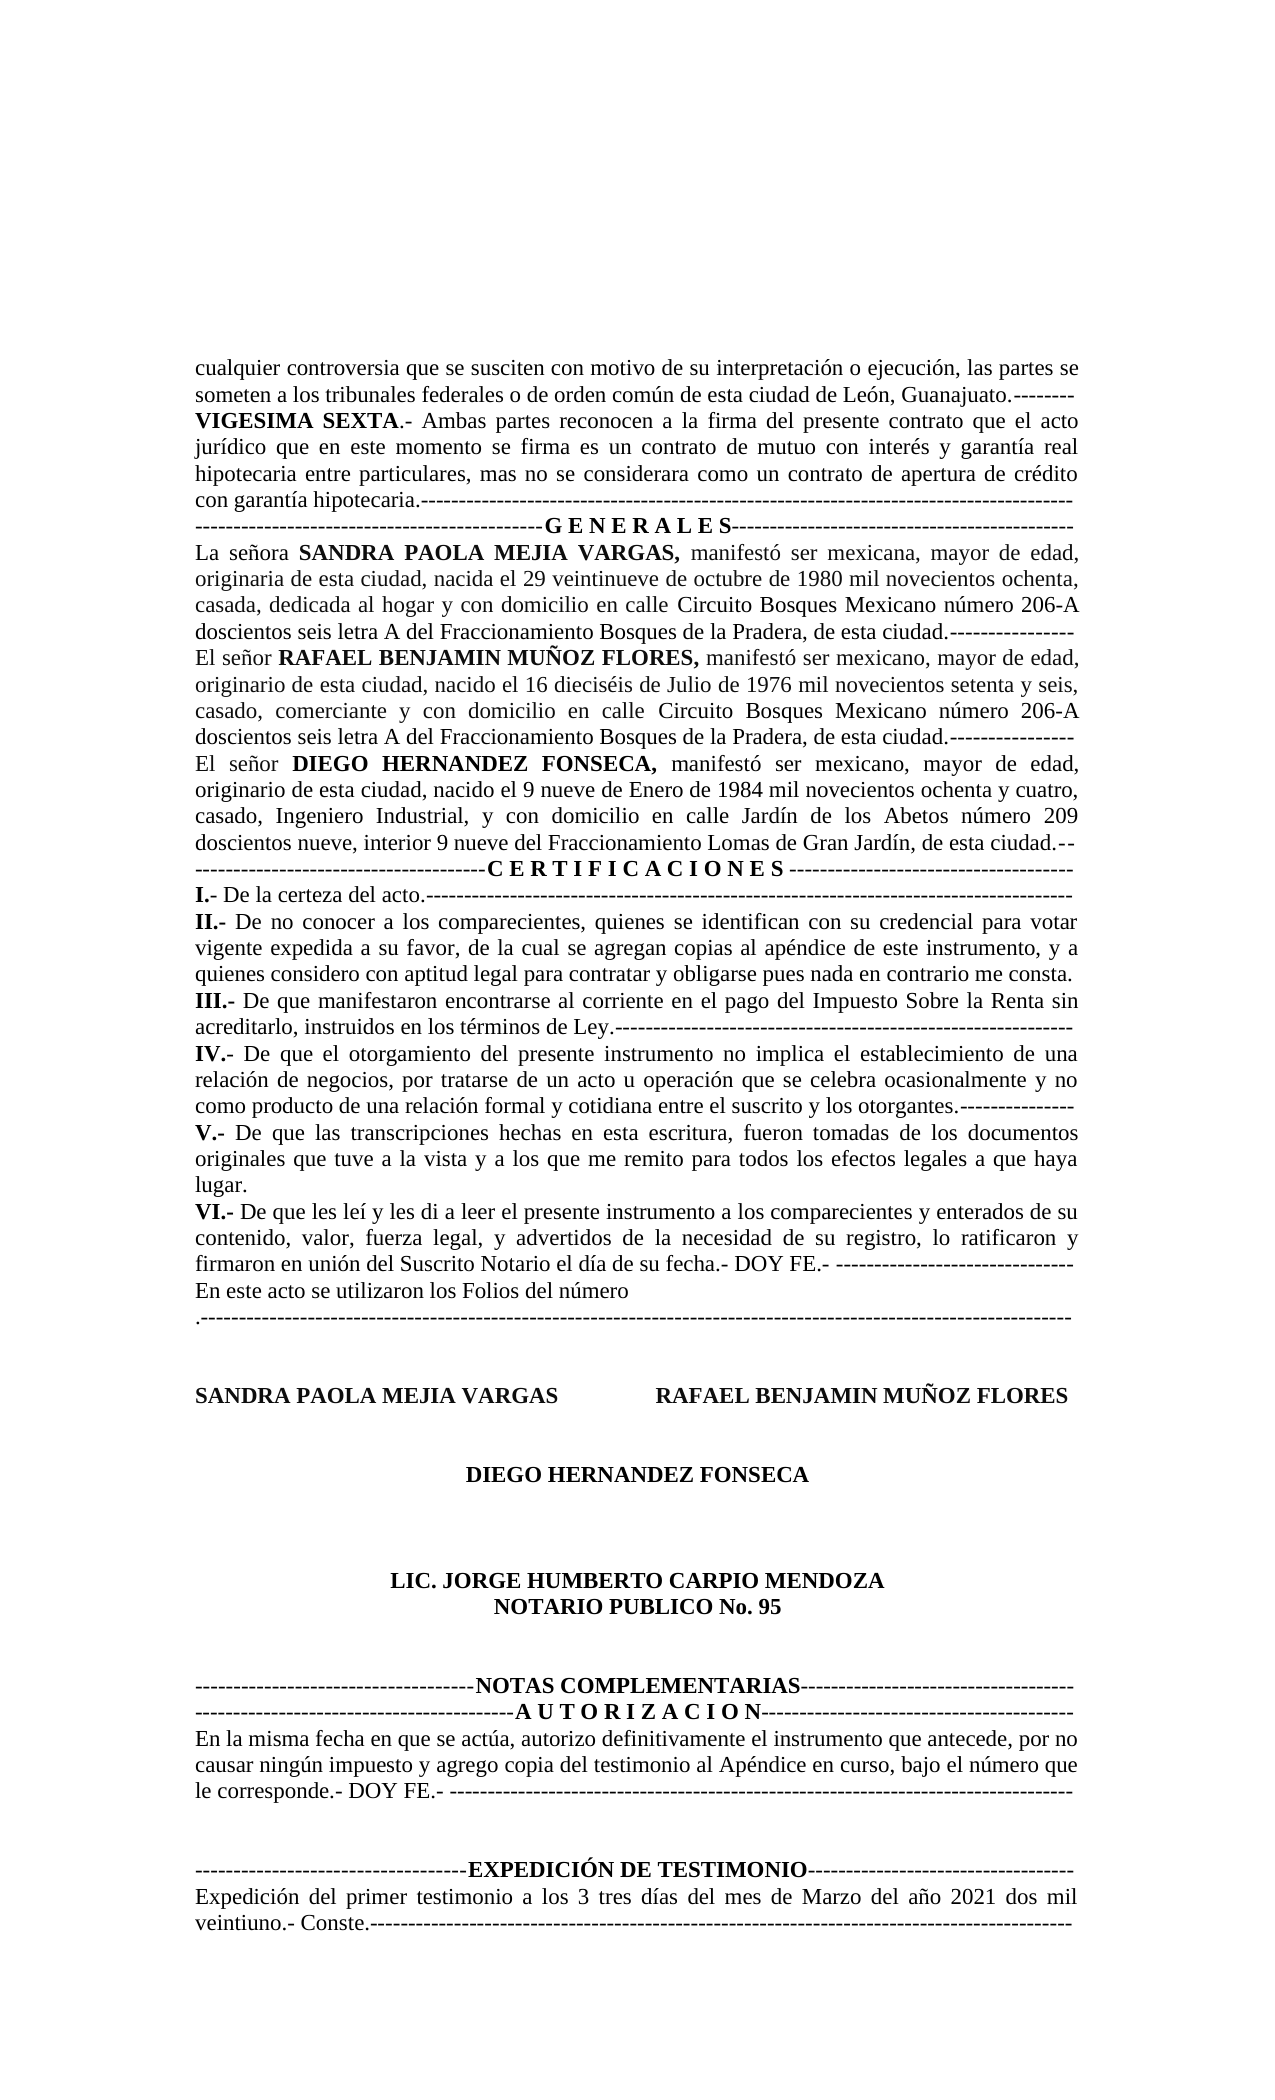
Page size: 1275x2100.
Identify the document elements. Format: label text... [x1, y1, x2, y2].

text NOTAS COMPLEMENTARIAS [195, 1672, 1080, 1698]
text VIGESIMA SEXTA.- Ambas partes reconocen a la firma del presente contrato que el acto jurídico que en este momento se firma es un contrato de mutuo con interés y garantía real hipotecaria entre particulares, mas no se considerara como un contrato de apertura de crédito con garantía hipotecaria. [195, 407, 1080, 512]
text Expedición del primer testimonio a los 3 tres días del mes de Marzo del año 2021 dos mil veintiuno.- Conste. [195, 1883, 1080, 1936]
text C E R T I F I C A C I O N E S [195, 855, 1080, 881]
text El señor RAFAEL BENJAMIN MUÑOZ FLORES, manifestó ser mexicano, mayor de edad, originario de esta ciudad, nacido el 16 dieciséis de Julio de 1976 mil novecientos setenta y seis, casado, comerciante y con domicilio en calle Circuito Bosques Mexicano número 206-A doscientos seis letra A del Fraccionamiento Bosques de la Pradera, de esta ciudad. [195, 644, 1080, 750]
text EXPEDICIÓN DE TESTIMONIO [195, 1857, 1080, 1883]
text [195, 354, 1080, 407]
text En este acto se utilizaron los Folios del número [195, 1277, 1080, 1303]
text . [195, 1303, 1080, 1329]
text La señora SANDRA PAOLA MEJIA VARGAS, manifestó ser mexicana, mayor de edad, originaria de esta ciudad, nacida el 29 veintinueve de octubre de 1980 mil novecientos ochenta, casada, dedicada al hogar y con domicilio en calle Circuito Bosques Mexicano número 206-A doscientos seis letra A del Fraccionamiento Bosques de la Pradera, de esta ciudad. [195, 539, 1080, 644]
text II.- De no conocer a los comparecientes, quienes se identifican con su credencial para votar vigente expedida a su favor, de la cual se agregan copias al apéndice de este instrumento, y a quienes considero con aptitud legal para contratar y obligarse pues nada en contrario me consta. [195, 908, 1080, 987]
text LIC. JORGE HUMBERTO CARPIO MENDOZA [195, 1567, 1080, 1593]
text I.- De la certeza del acto. [195, 881, 1080, 908]
text En la misma fecha en que se actúa, autorizo definitivamente el instrumento que antecede, por no causar ningún impuesto y agrego copia del testimonio al Apéndice en curso, bajo el número que le corresponde.- DOY FE.- [195, 1725, 1080, 1804]
text NOTARIO PUBLICO No. 95 [195, 1593, 1080, 1619]
text V.- De que las transcripciones hechas en esta escritura, fueron tomadas de los documentos originales que tuve a la vista y a los que me remito para todos los efectos legales a que haya lugar. [195, 1119, 1080, 1198]
text A U T O R I Z A C I O N [195, 1698, 1080, 1725]
text SANDRA PAOLA MEJIA VARGAS RAFAEL BENJAMIN MUÑOZ FLORES [195, 1382, 1080, 1408]
text VI.- De que les leí y les di a leer el presente instrumento a los comparecientes y enterados de su contenido, valor, fuerza legal, y advertidos de la necesidad de su registro, lo ratificaron y firmaron en unión del Suscrito Notario el día de su fecha.- DOY FE.- [195, 1198, 1080, 1277]
text IV.- De que el otorgamiento del presente instrumento no implica el establecimiento de una relación de negocios, por tratarse de un acto u operación que se celebra ocasionalmente y no como producto de una relación formal y cotidiana entre el suscrito y los otorgantes. [195, 1039, 1080, 1119]
text III.- De que manifestaron encontrarse al corriente en el pago del Impuesto Sobre la Renta sin acreditarlo, instruidos en los términos de Ley. [195, 987, 1080, 1039]
text G E N E R A L E S [195, 512, 1080, 539]
text DIEGO HERNANDEZ FONSECA [195, 1461, 1080, 1488]
text El señor DIEGO HERNANDEZ FONSECA, manifestó ser mexicano, mayor de edad, originario de esta ciudad, nacido el 9 nueve de Enero de 1984 mil novecientos ochenta y cuatro, casado, Ingeniero Industrial, y con domicilio en calle Jardín de los Abetos número 209 doscientos nueve, interior 9 nueve del Fraccionamiento Lomas de Gran Jardín, de esta ciudad. [195, 750, 1080, 855]
